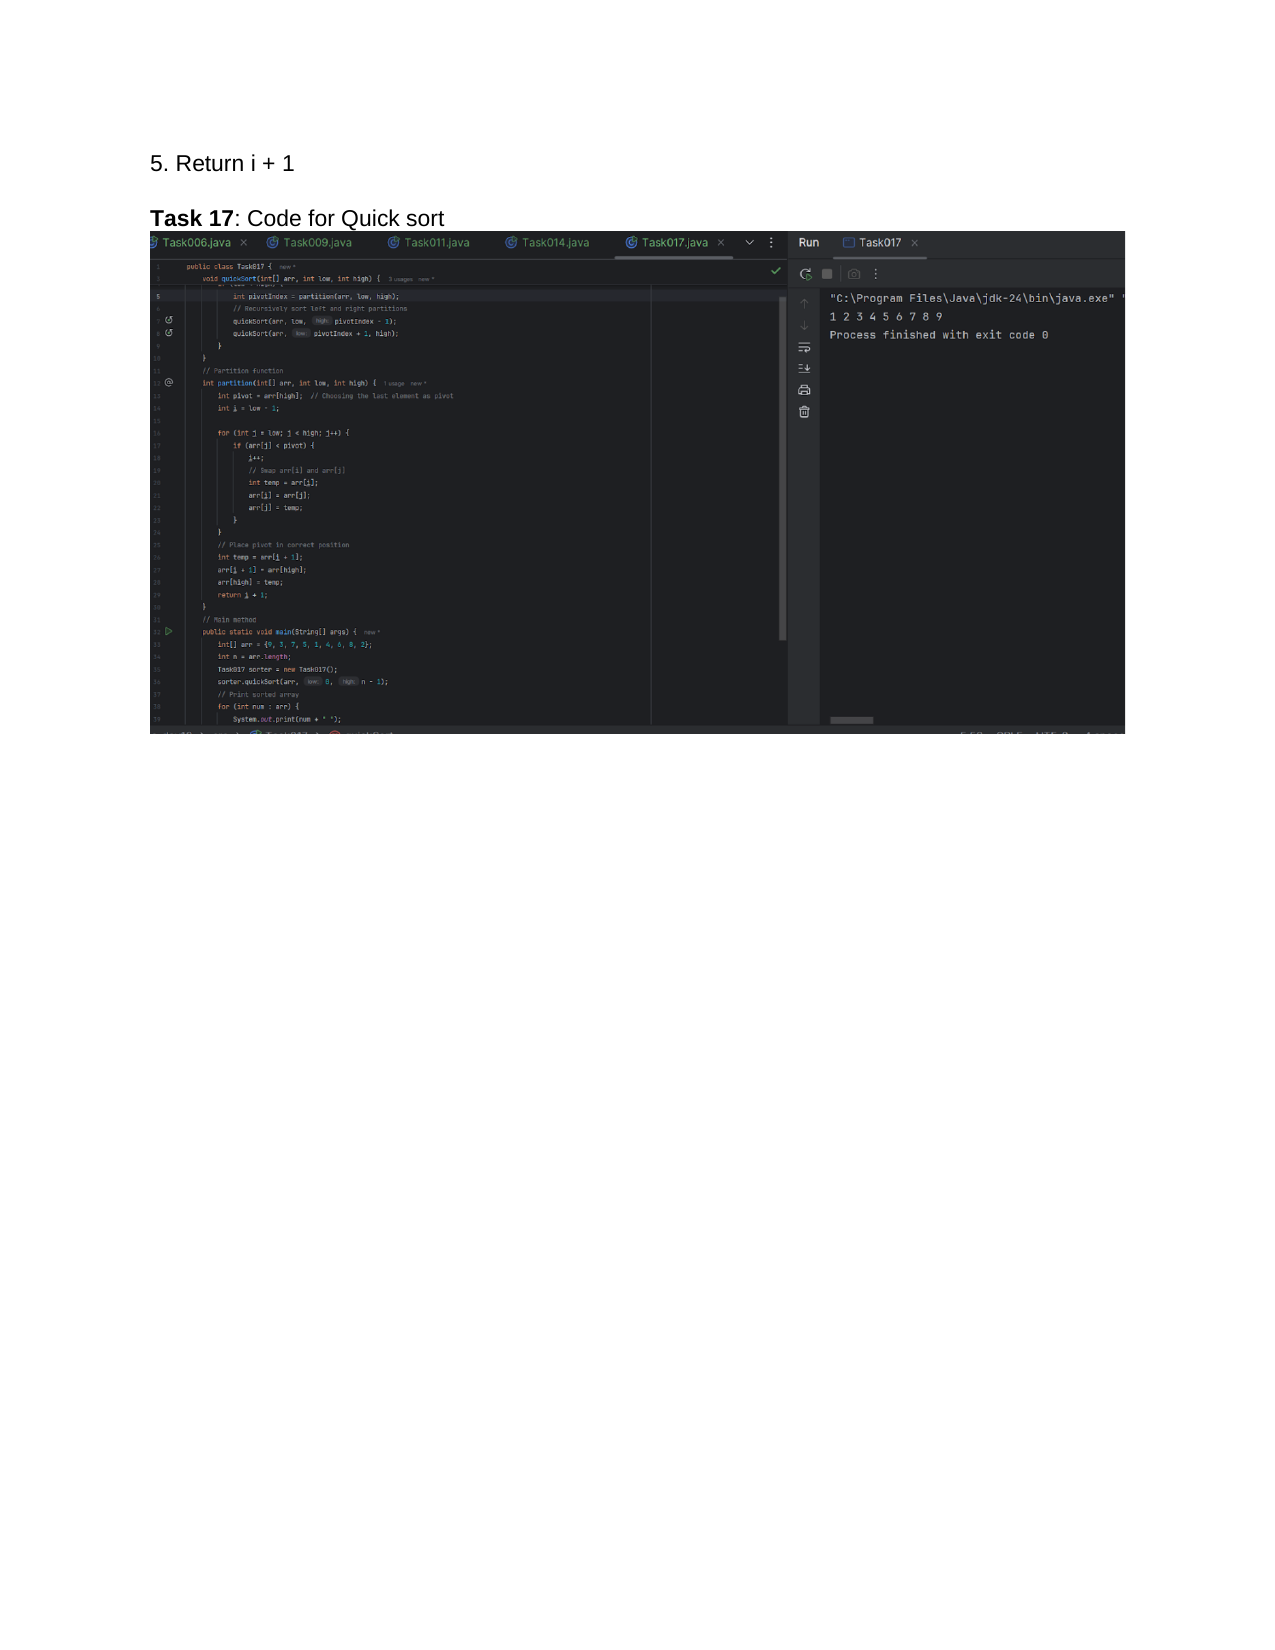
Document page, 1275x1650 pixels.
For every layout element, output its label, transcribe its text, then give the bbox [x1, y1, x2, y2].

picture [150, 231, 1125, 734]
text Task 17: Code for Quick sort [150, 205, 1125, 231]
text 5. Return i + 1 [150, 150, 1125, 176]
